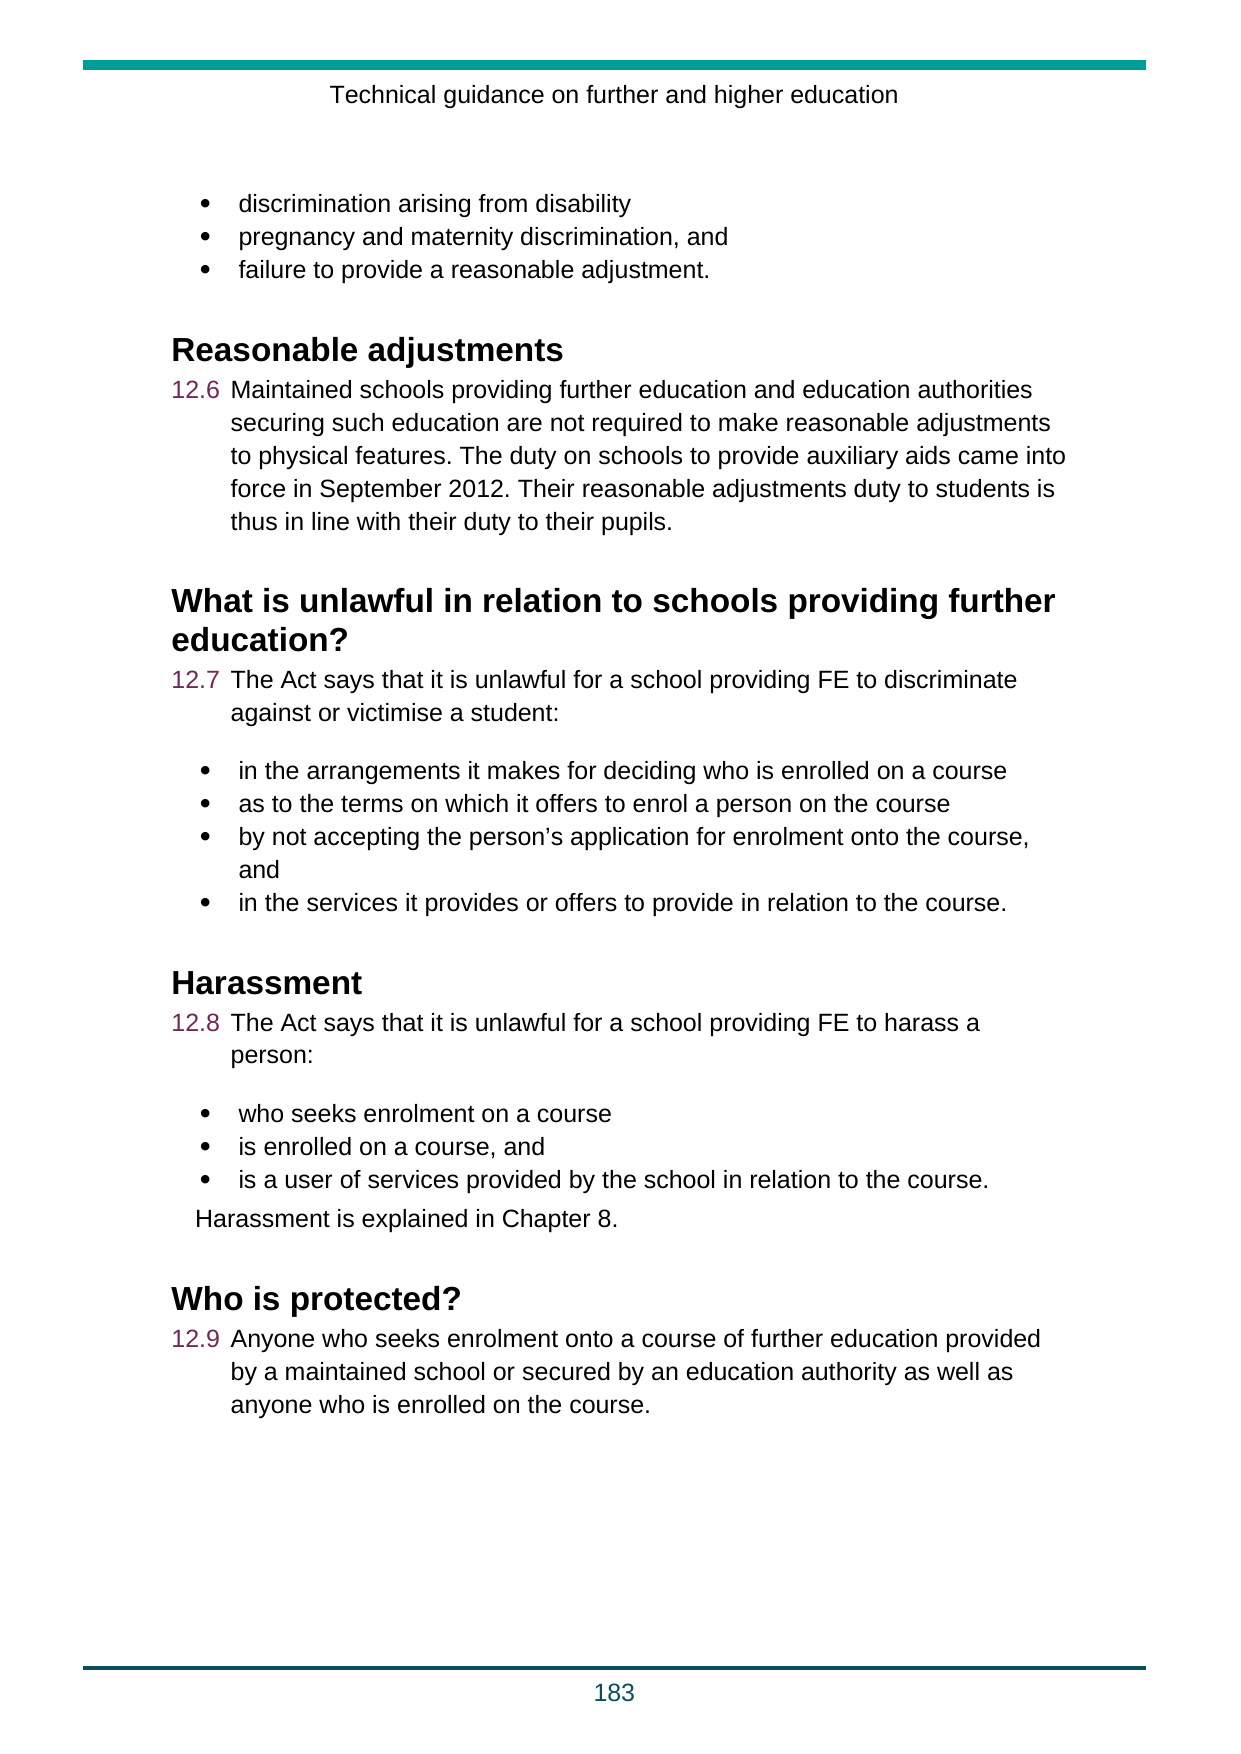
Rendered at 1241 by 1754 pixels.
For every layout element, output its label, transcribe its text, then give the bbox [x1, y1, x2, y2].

list The Act says that it is unlawful for a school providing FE to harass a person: [171, 1007, 1069, 1069]
list Maintained schools providing further education and education authorities securing such education are not required to make reasonable adjustments to physical features. The duty on schools to provide auxiliary aids came into force in September 2012. Their reasonable adjustments duty to students is thus in line with their duty to their pupils. [171, 375, 1069, 536]
subtitle Harassment [171, 963, 1069, 1001]
list in the arrangements it makes for deciding who is enrolled on a course [201, 756, 1069, 784]
list as to the terms on which it offers to enrol a person on the course [201, 789, 1069, 818]
subtitle Reasonable adjustments [171, 330, 1069, 368]
list is enrolled on a course, and [201, 1132, 1069, 1161]
list in the services it provides or offers to provide in relation to the course. [201, 888, 1069, 917]
list is a user of services provided by the school in relation to the course. [201, 1165, 1069, 1194]
subtitle Who is protected? [171, 1279, 1069, 1317]
list The Act says that it is unlawful for a school providing FE to discriminate against or victimise a student: [171, 664, 1069, 726]
list by not accepting the person’s application for enrolment onto the course, and [201, 822, 1069, 884]
list Harassment is explained in Chapter 8. [195, 1204, 1069, 1233]
list who seeks enrolment on a course [201, 1098, 1069, 1127]
subtitle What is unlawful in relation to schools providing further education? [171, 581, 1069, 658]
list discrimination arising from disability [201, 189, 1069, 218]
list pregnancy and maternity discrimination, and [201, 222, 1069, 251]
list Anyone who seeks enrolment onto a course of further education provided by a maintained school or secured by an education authority as well as anyone who is enrolled on the course. [171, 1323, 1069, 1418]
list failure to provide a reasonable adjustment. [201, 255, 1069, 284]
